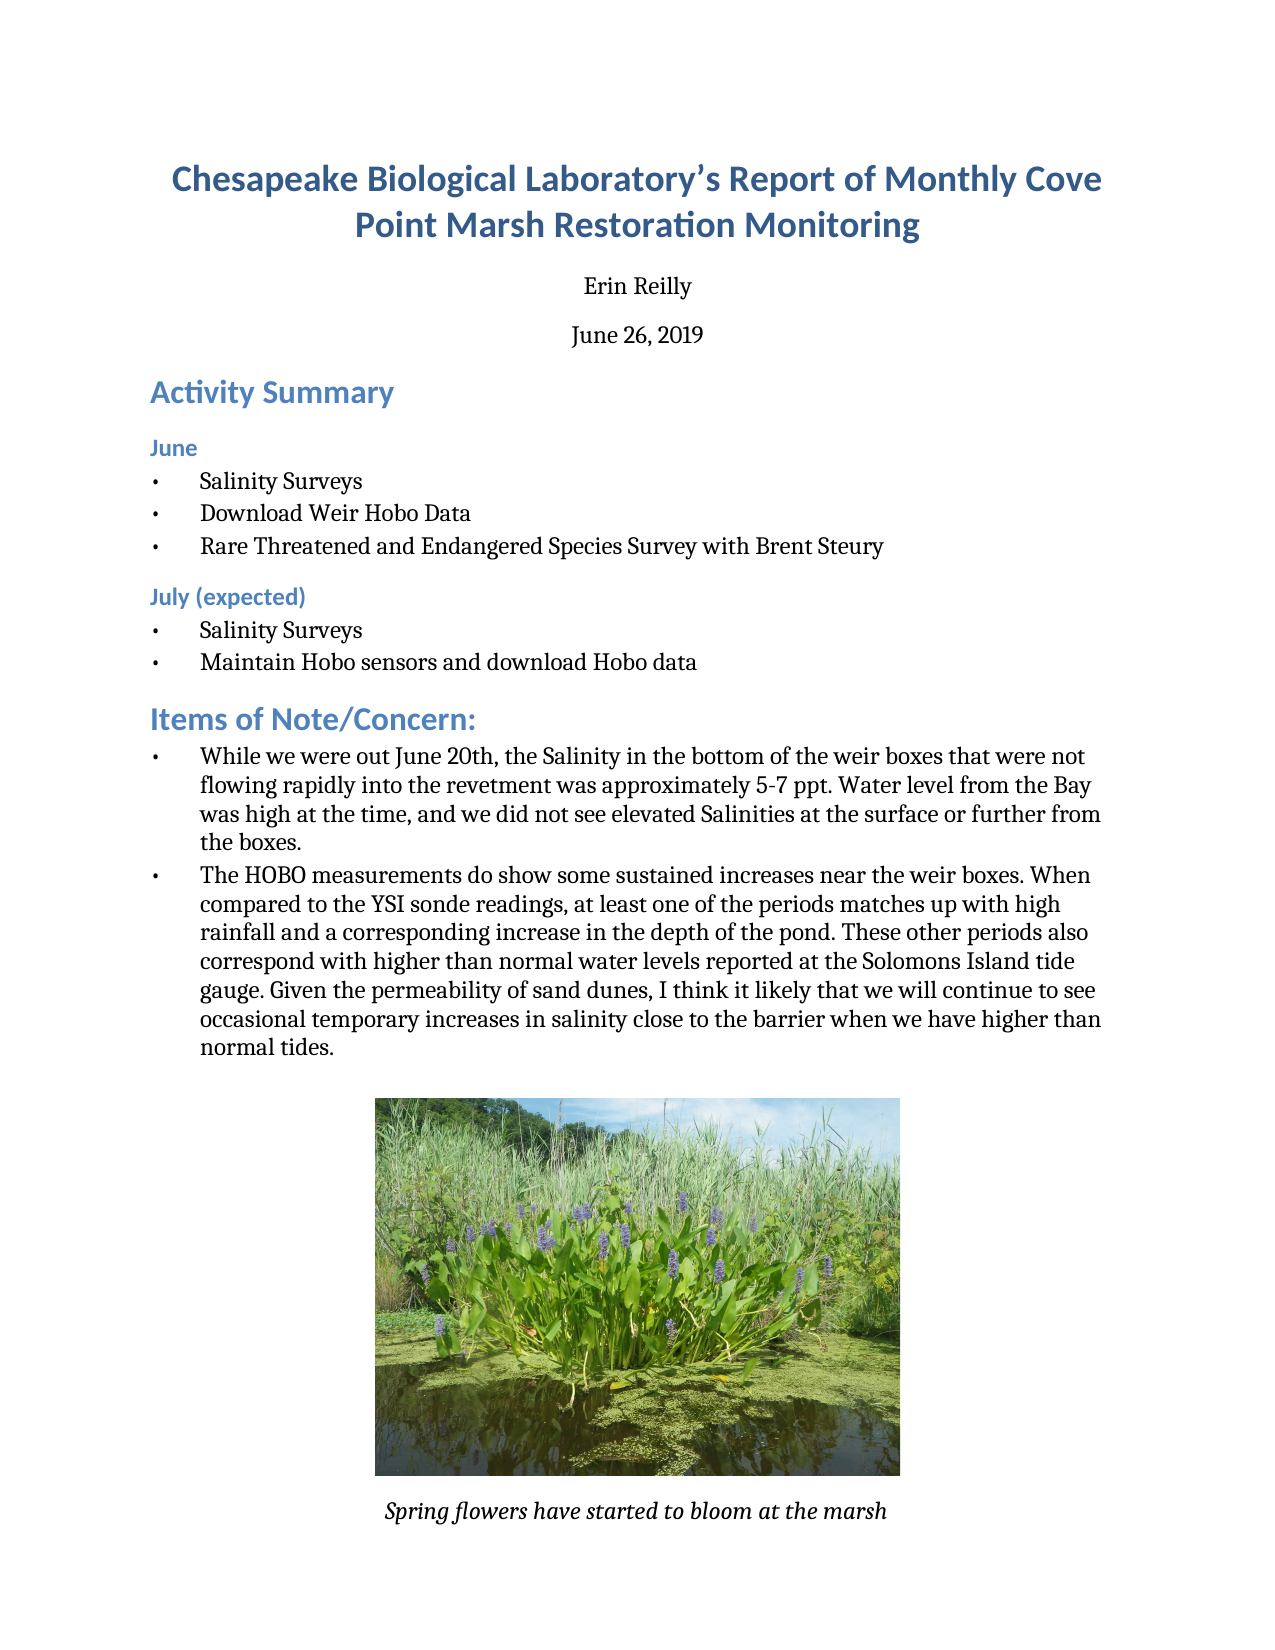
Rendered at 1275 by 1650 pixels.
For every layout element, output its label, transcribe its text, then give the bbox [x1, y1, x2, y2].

title Chesapeake Biological Laboratory’s Report of Monthly Cove Point Marsh Restoration Monitoring [150, 155, 1125, 247]
list While we were out June 20th, the Salinity in the bottom of the weir boxes that were not flowing rapidly into the revetment was approximately 5-7 ppt. Water level from the Bay was high at the time, and we did not see elevated Salinities at the surface or further from the boxes. [150, 742, 1125, 857]
list Salinity Surveys [150, 467, 1125, 495]
subtitle Items of Note/Concern: [150, 698, 1125, 738]
text Erin Reilly [150, 272, 1125, 300]
list Salinity Surveys [150, 616, 1125, 644]
list Maintain Hobo sensors and download Hobo data [150, 648, 1125, 677]
text June 26, 2019 [150, 321, 1125, 350]
subtitle Activity Summary [150, 371, 1125, 412]
list Rare Threatened and Endangered Species Survey with Brent Steury [150, 532, 1125, 560]
text Spring flowers have started to bloom at the marsh [150, 1497, 1125, 1525]
list Download Weir Hobo Data [150, 499, 1125, 528]
list The HOBO measurements do show some sustained increases near the weir boxes. When compared to the YSI sonde readings, at least one of the periods matches up with high rainfall and a corresponding increase in the depth of the pond. These other periods also correspond with higher than normal water levels reported at the Solomons Island tide gauge. Given the permeability of sand dunes, I think it likely that we will continue to see occasional temporary increases in salinity close to the barrier when we have higher than normal tides. [150, 861, 1125, 1062]
subtitle June [150, 432, 1125, 463]
subtitle July (expected) [150, 581, 1125, 612]
picture [375, 1098, 901, 1476]
